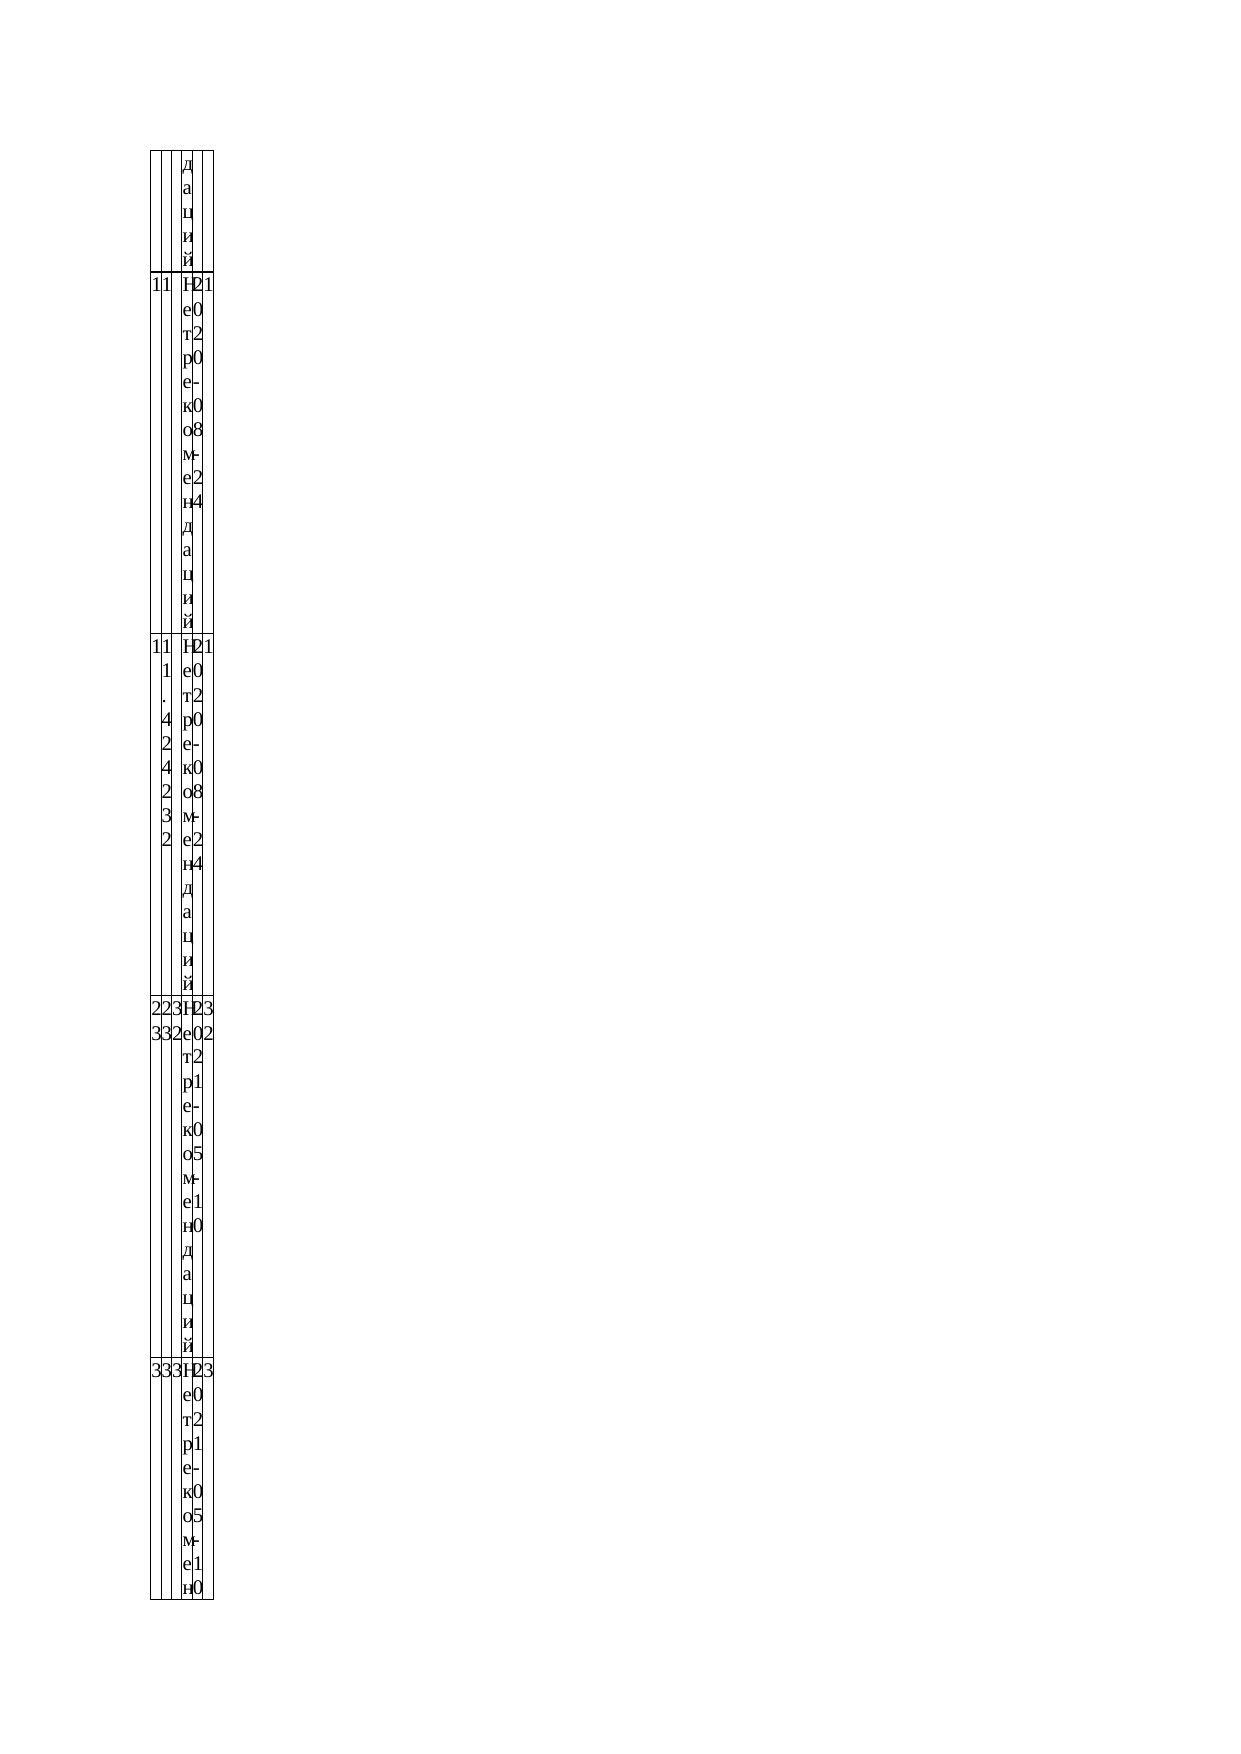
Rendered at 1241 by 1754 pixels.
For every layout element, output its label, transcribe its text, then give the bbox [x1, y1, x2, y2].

table_cell [172, 151, 181, 271]
table_cell [172, 634, 181, 995]
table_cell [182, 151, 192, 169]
table_cell [172, 273, 181, 633]
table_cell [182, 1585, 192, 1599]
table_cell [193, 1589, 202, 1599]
